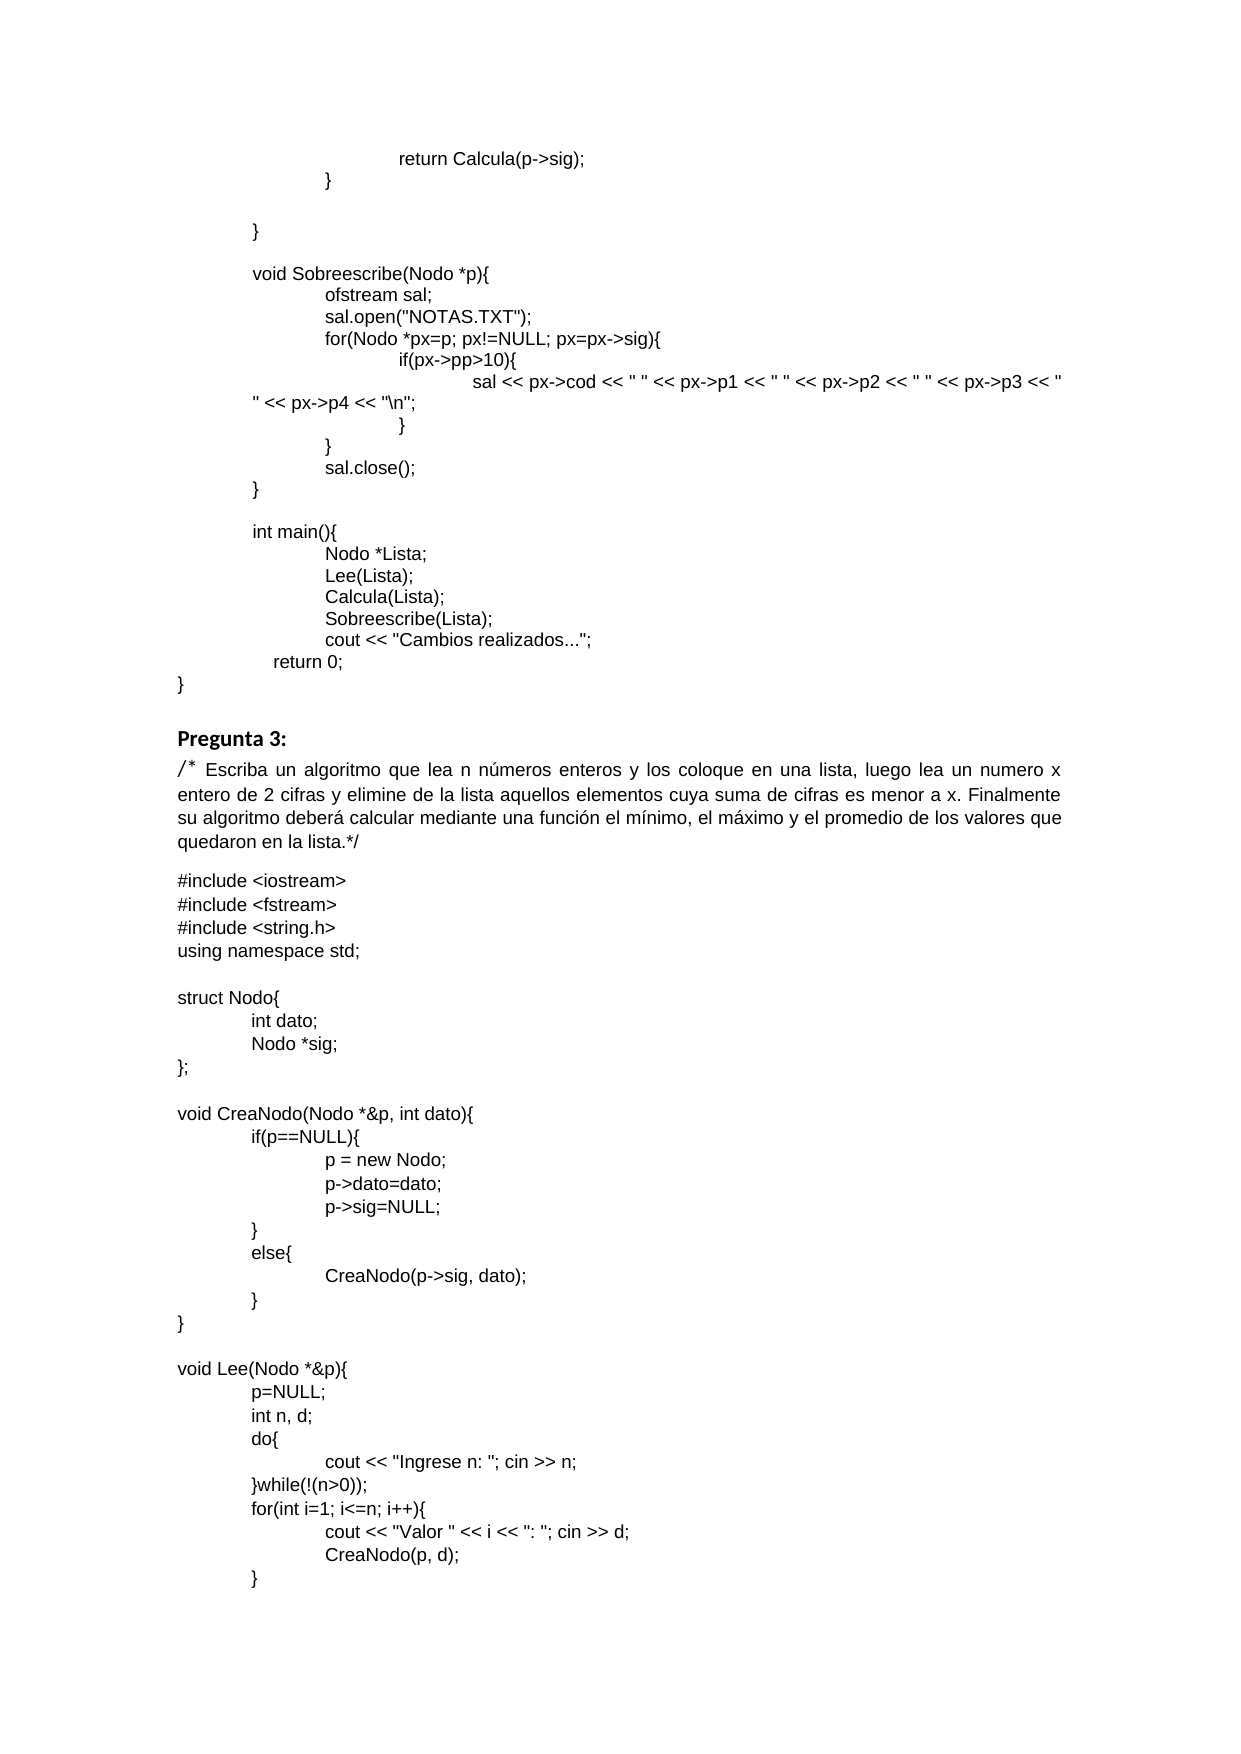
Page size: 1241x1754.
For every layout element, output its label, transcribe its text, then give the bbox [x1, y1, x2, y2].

text int dato; [177, 1010, 1063, 1031]
list ofstream sal; [252, 284, 1063, 306]
text cout << "Ingrese n: "; cin >> n; [177, 1451, 1063, 1473]
text CreaNodo(p->sig, dato); [177, 1265, 1063, 1287]
list } [177, 672, 1063, 694]
text struct Nodo{ [177, 986, 1063, 1008]
list return 0; [252, 651, 1063, 672]
list sal.close(); [252, 457, 1063, 478]
text int n, d; [177, 1404, 1063, 1426]
list cout << "Cambios realizados..."; [252, 629, 1063, 651]
list return Calcula(p->sig); [252, 148, 1063, 169]
text } [177, 1312, 1063, 1333]
list int main(){ [252, 521, 1063, 543]
list } [252, 435, 1063, 457]
text CreaNodo(p, d); [177, 1544, 1063, 1566]
list void Sobreescribe(Nodo *p){ [252, 263, 1063, 284]
text if(p==NULL){ [177, 1126, 1063, 1147]
text #include <fstream> [177, 893, 1063, 915]
text void Lee(Nodo *&p){ [177, 1358, 1063, 1380]
text using namespace std; [177, 940, 1063, 962]
text }; [177, 1056, 1063, 1078]
text Pregunta 3: [177, 724, 1063, 752]
list } [252, 413, 1063, 435]
text } [177, 1219, 1063, 1240]
text cout << "Valor " << i << ": "; cin >> d; [177, 1521, 1063, 1542]
list Calcula(Lista); [252, 586, 1063, 608]
text void CreaNodo(Nodo *&p, int dato){ [177, 1103, 1063, 1124]
text } [177, 1288, 1063, 1310]
text Nodo *sig; [177, 1033, 1063, 1054]
list sal << px->cod << " " << px->p1 << " " << px->p2 << " " << px->p3 << " " << px->p4 << "\n"; [252, 370, 1063, 413]
text p->sig=NULL; [177, 1196, 1063, 1217]
list Nodo *Lista; [252, 543, 1063, 564]
list } [252, 219, 1063, 241]
text #include <string.h> [177, 917, 1063, 938]
text p = new Nodo; [177, 1149, 1063, 1171]
text do{ [177, 1428, 1063, 1449]
list Sobreescribe(Lista); [252, 608, 1063, 629]
text for(int i=1; i<=n; i++){ [177, 1497, 1063, 1519]
list Lee(Lista); [252, 564, 1063, 586]
text }while(!(n>0)); [177, 1474, 1063, 1496]
text p=NULL; [177, 1381, 1063, 1403]
text /* Escriba un algoritmo que lea n números enteros y los coloque en una lista, luego lea un numero x entero de 2 cifras y elimine de la lista aquellos elementos cuya suma de cifras es menor a x. Finalmente su algoritmo deberá calcular mediante una función el mínimo, el máximo y el promedio de los valores que quedaron en la lista.*/ [177, 754, 1063, 852]
list if(px->pp>10){ [252, 349, 1063, 370]
list sal.open("NOTAS.TXT"); [252, 306, 1063, 327]
text else{ [177, 1242, 1063, 1263]
text p->dato=dato; [177, 1172, 1063, 1194]
list } [252, 478, 1063, 500]
list for(Nodo *px=p; px!=NULL; px=px->sig){ [252, 327, 1063, 349]
text } [177, 1567, 1063, 1589]
text #include <iostream> [177, 870, 1063, 892]
list } [252, 169, 1063, 191]
